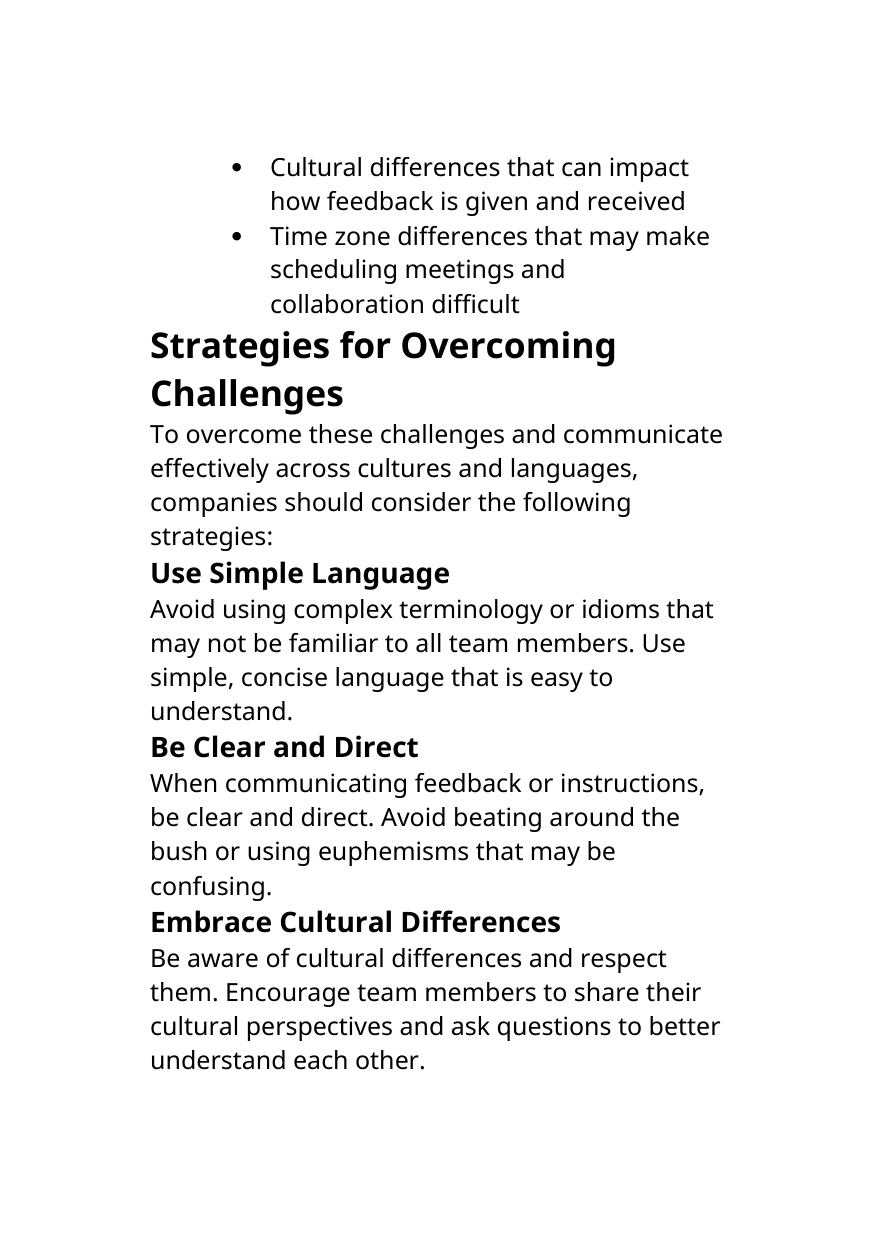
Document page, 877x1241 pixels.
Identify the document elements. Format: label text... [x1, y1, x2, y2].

text When communicating feedback or instructions, be clear and direct. Avoid beating around the bush or using euphemisms that may be confusing. [150, 766, 727, 902]
subtitle Use Simple Language [150, 553, 727, 591]
text Be aware of cultural differences and respect them. Encourage team members to share their cultural perspectives and ask questions to better understand each other. [150, 941, 727, 1077]
text Avoid using complex terminology or idioms that may not be familiar to all team members. Use simple, concise language that is easy to understand. [150, 591, 727, 728]
list Time zone differences that may make scheduling meetings and collaboration difficult [232, 218, 727, 320]
text To overcome these challenges and communicate effectively across cultures and languages, companies should consider the following strategies: [150, 417, 727, 553]
subtitle Be Clear and Direct [150, 728, 727, 766]
list Cultural differences that can impact how feedback is given and received [232, 150, 727, 218]
subtitle Strategies for Overcoming Challenges [150, 320, 727, 417]
subtitle Embrace Cultural Differences [150, 902, 727, 941]
